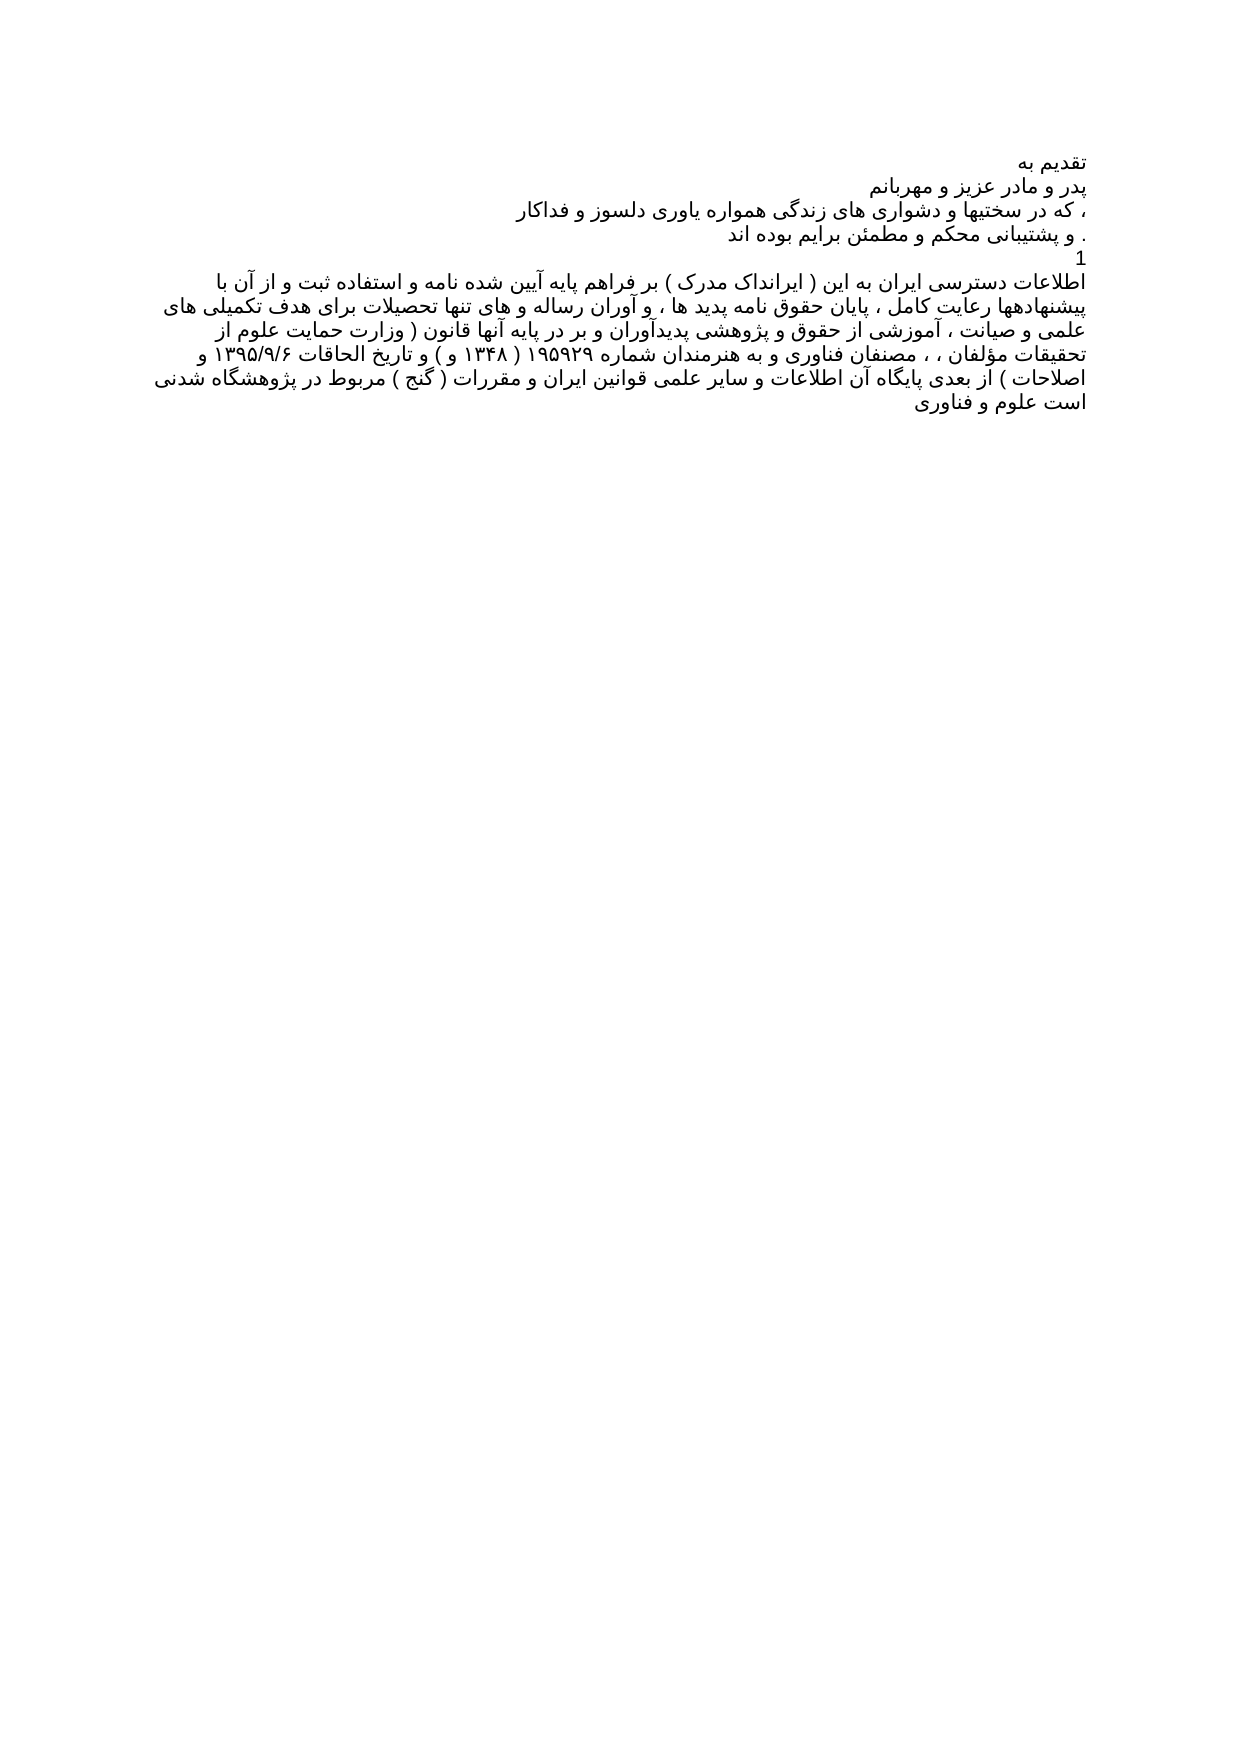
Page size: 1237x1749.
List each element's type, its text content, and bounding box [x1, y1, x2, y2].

text تقدیم بهپدر و مادر عزیز و مهربانمکه در سختیها و دشواری های زندگی همواره یاوری دلسوز و فداکار ،و پشتیبانی محکم و مطمئن برایم بوده اند .1اطلاعات دسترسی ایران به این ( ایرانداک مدرک ) بر فراهم پایه آیین شده نامه و استفاده ثبت و از آن با پیشنهادهها رعایت کامل ، پایان حقوق نامه پدید ها ، و آوران رساله و های تنها تحصیلات برای هدف تکمیلی های علمی و صیانت ، آموزشی از حقوق و پژوهشی پدیدآوران و بر در پایه آنها قانون ( وزارت حمایت علوم از تحقیقات مؤلفان ، ، مصنفان فناوری و به هنرمندان شماره ۱۹۵۹۲۹ ( ۱۳۴۸ و ) و تاریخ الحاقات ۱۳۹۵/۹/۶ و اصلاحات ) از بعدی پایگاه آن اطلاعات و سایر علمی قوانین ایران و مقررات ( گنج ) مربوط در پژوهشگاه شدنی است علوم و فناوری [150, 150, 1086, 413]
